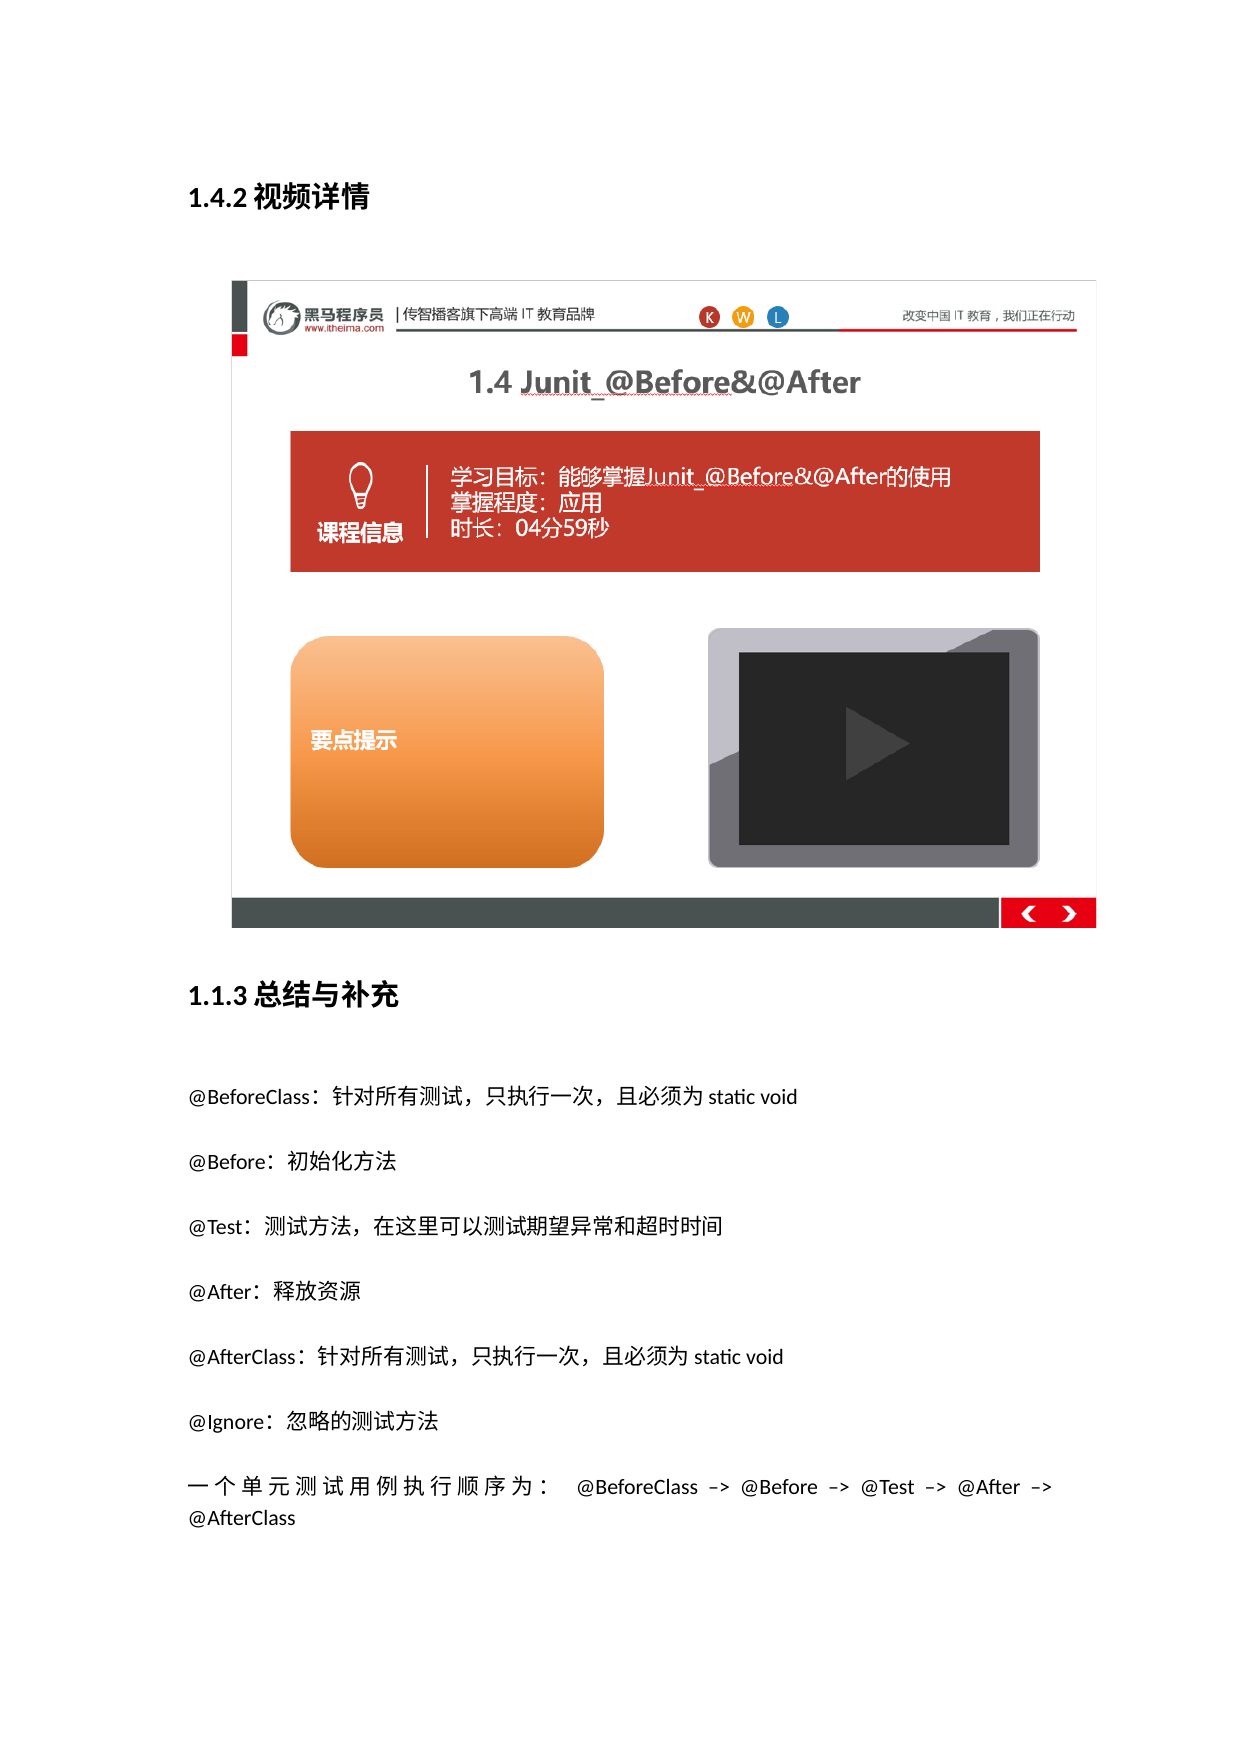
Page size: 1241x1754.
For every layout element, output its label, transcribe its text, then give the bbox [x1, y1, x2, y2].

subtitle 1.1.3总结与补充 [187, 960, 1053, 1025]
text @AfterClass：针对所有测试，只执行一次，且必须为static void [187, 1339, 1053, 1371]
picture [231, 280, 1097, 928]
subtitle 1.4.2视频详情 [187, 162, 1053, 227]
text @After：释放资源 [187, 1274, 1053, 1306]
text @Test：测试方法，在这里可以测试期望异常和超时时间 [187, 1209, 1053, 1241]
text @BeforeClass：针对所有测试，只执行一次，且必须为static void [187, 1079, 1053, 1111]
text @Before：初始化方法 [187, 1144, 1053, 1176]
text 一个单元测试用例执行顺序为： @BeforeClass –> @Before –> @Test –> @After –> @AfterClass [187, 1469, 1053, 1534]
text @Ignore：忽略的测试方法 [187, 1404, 1053, 1436]
